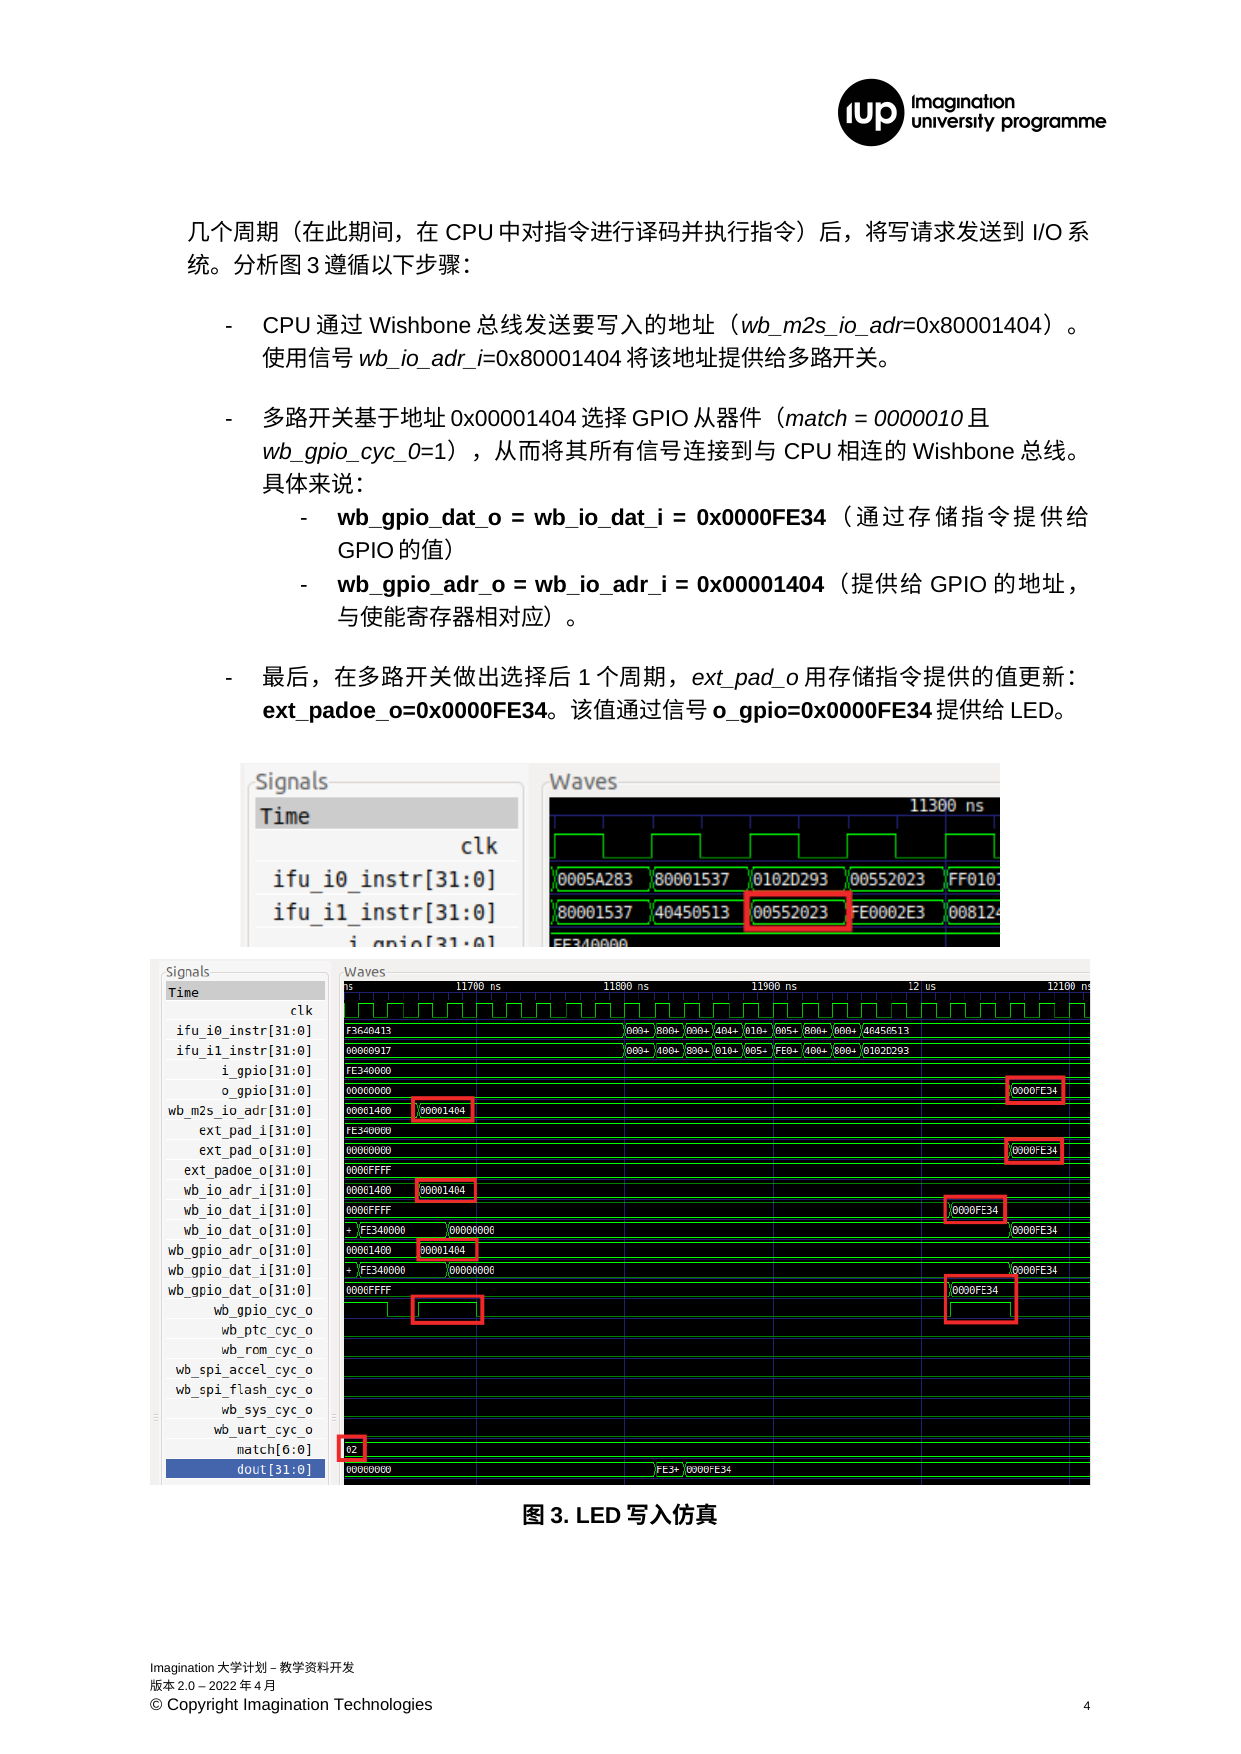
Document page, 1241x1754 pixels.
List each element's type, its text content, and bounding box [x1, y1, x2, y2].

list 多路开关基于地址0x00001404选择GPIO从器件（match = 0000010且 wb_gpio_cyc_0=1），从而将其所有信号连接到与CPU相连的Wishbone总线。具体来说： [225, 399, 1090, 499]
list wb_gpio_dat_o = wb_io_dat_i = 0x0000FE34（通过存储指令提供给GPIO的值） [300, 499, 1090, 566]
list 几个周期（在此期间，在CPU中对指令进行译码并执行指令）后，将写请求发送到I/O系统。分析图3遵循以下步骤： [187, 214, 1090, 280]
list CPU通过Wishbone总线发送要写入的地址（wb_m2s_io_adr=0x80001404）。使用信号wb_io_adr_i=0x80001404将该地址提供给多路开关。 [225, 307, 1090, 373]
list 最后，在多路开关做出选择后1个周期，ext_pad_o用存储指令提供的值更新：ext_padoe_o=0x0000FE34。该值通过信号o_gpio=0x0000FE34提供给LED。 [225, 658, 1090, 725]
picture [240, 763, 1000, 947]
picture [837, 77, 1108, 148]
text 图3. LED写入仿真 [150, 1497, 1090, 1530]
list wb_gpio_adr_o = wb_io_adr_i = 0x00001404（提供给GPIO的地址，与使能寄存器相对应）。 [300, 566, 1090, 632]
picture [150, 959, 1091, 1485]
